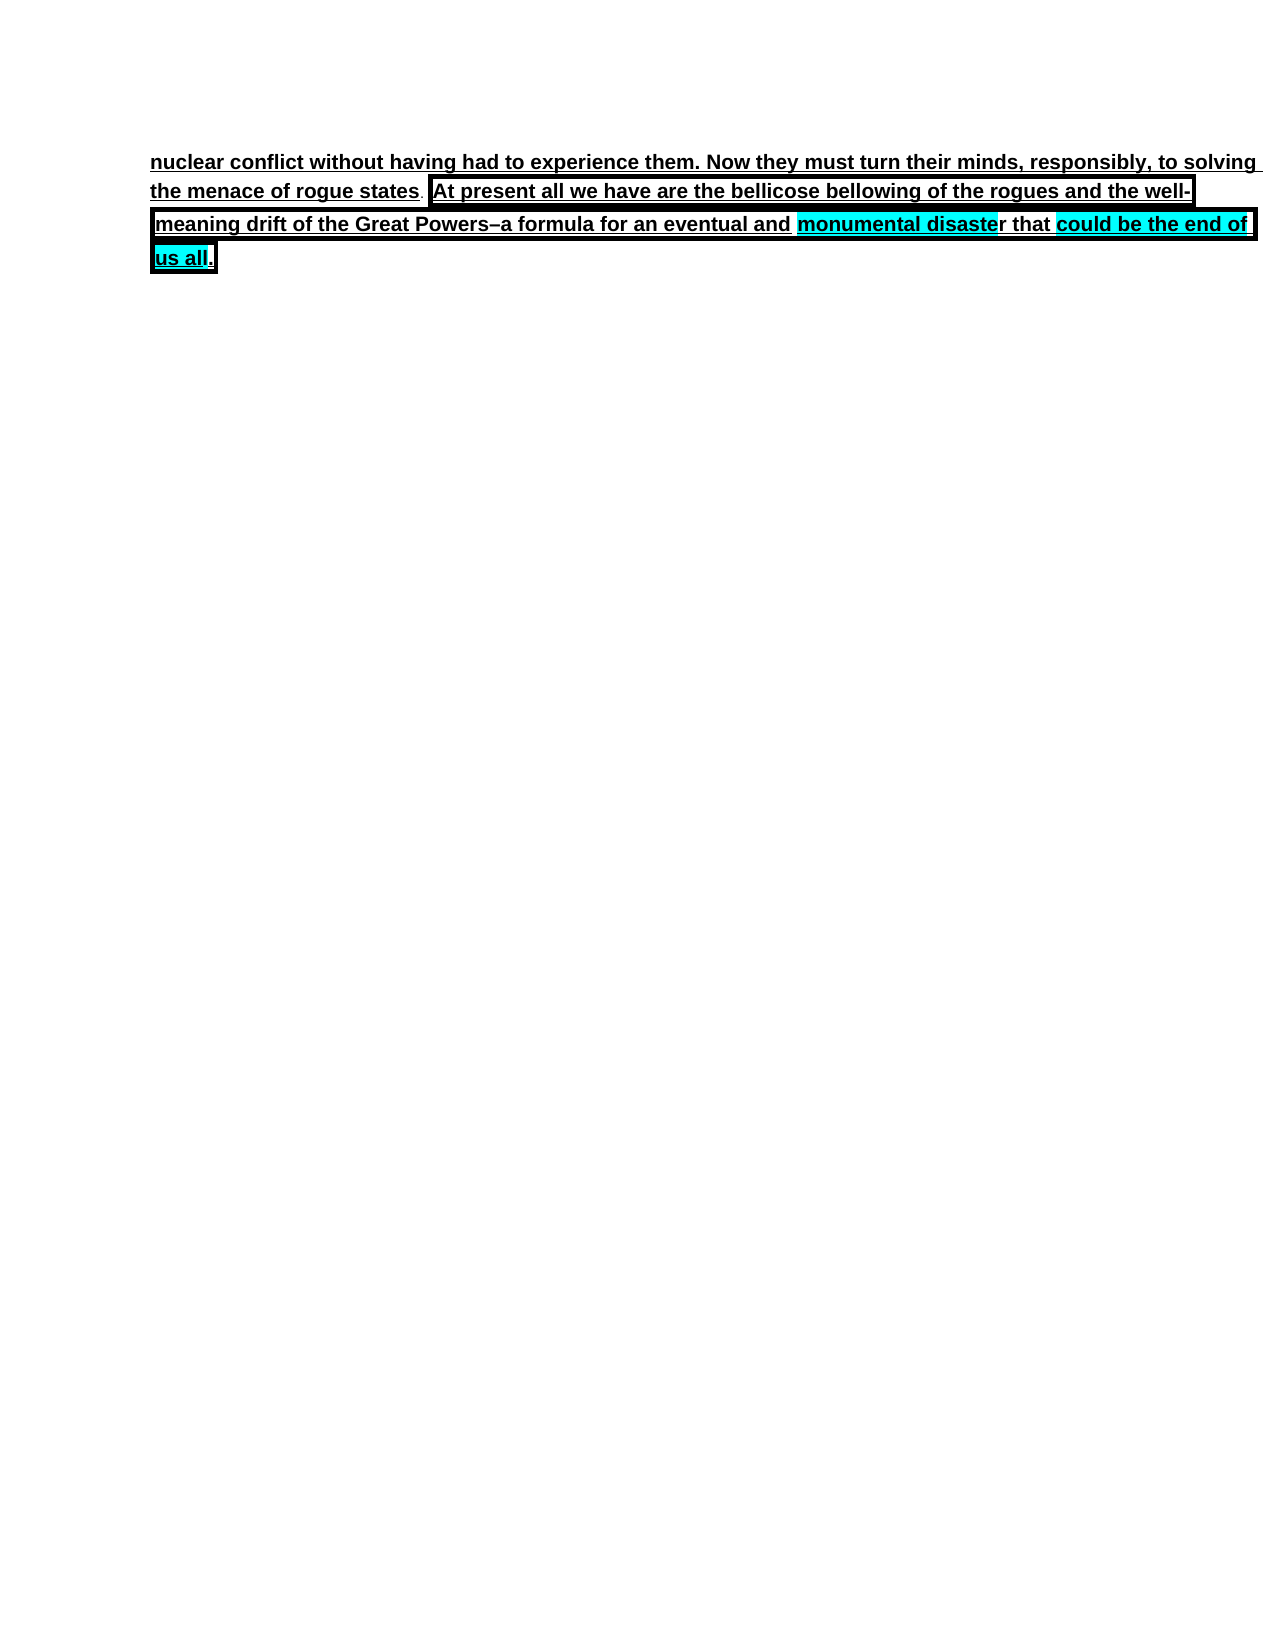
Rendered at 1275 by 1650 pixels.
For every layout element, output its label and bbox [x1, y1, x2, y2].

text [150, 150, 1275, 274]
